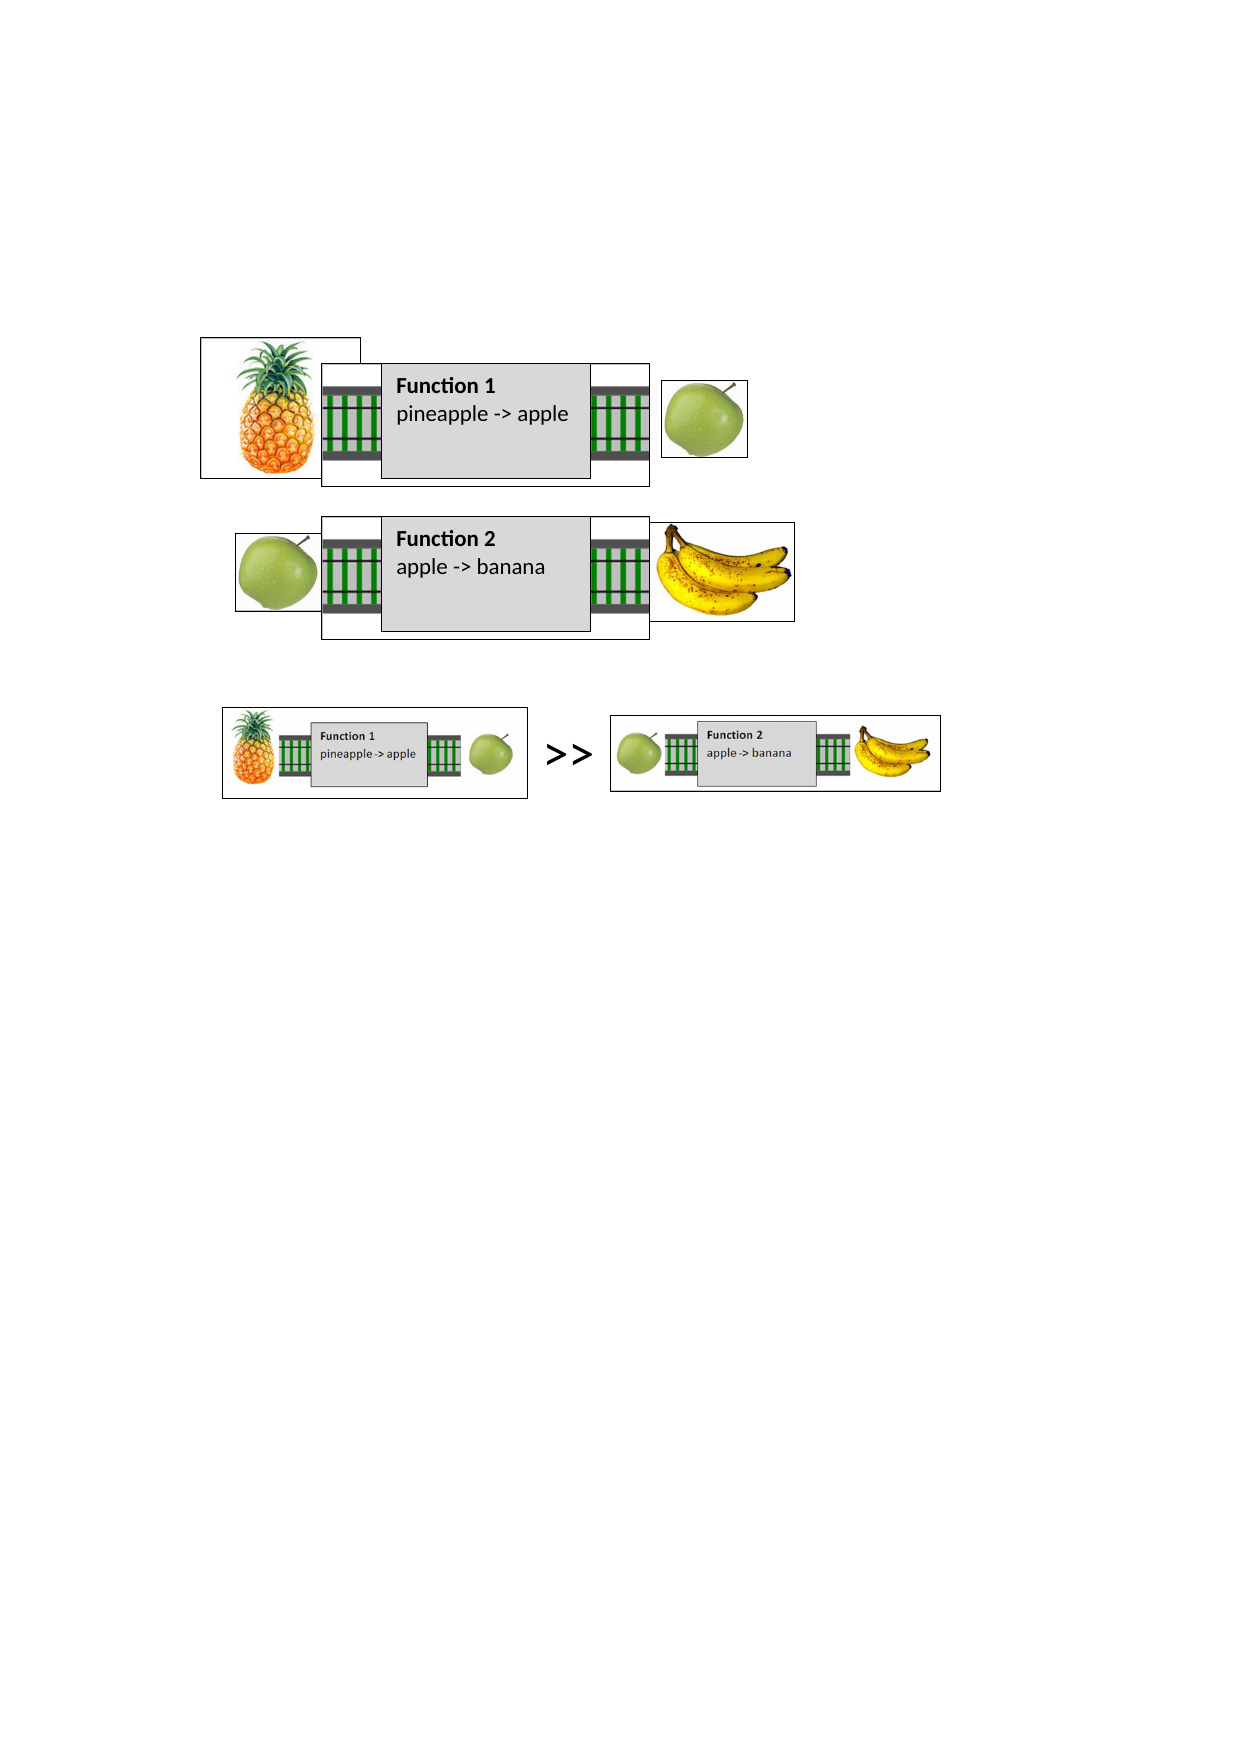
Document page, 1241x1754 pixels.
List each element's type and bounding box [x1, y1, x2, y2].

picture [322, 364, 649, 486]
picture [650, 523, 794, 621]
picture [223, 708, 527, 798]
picture [236, 534, 321, 611]
picture [662, 381, 747, 457]
picture [322, 517, 649, 639]
picture [611, 716, 940, 791]
picture [201, 338, 360, 478]
